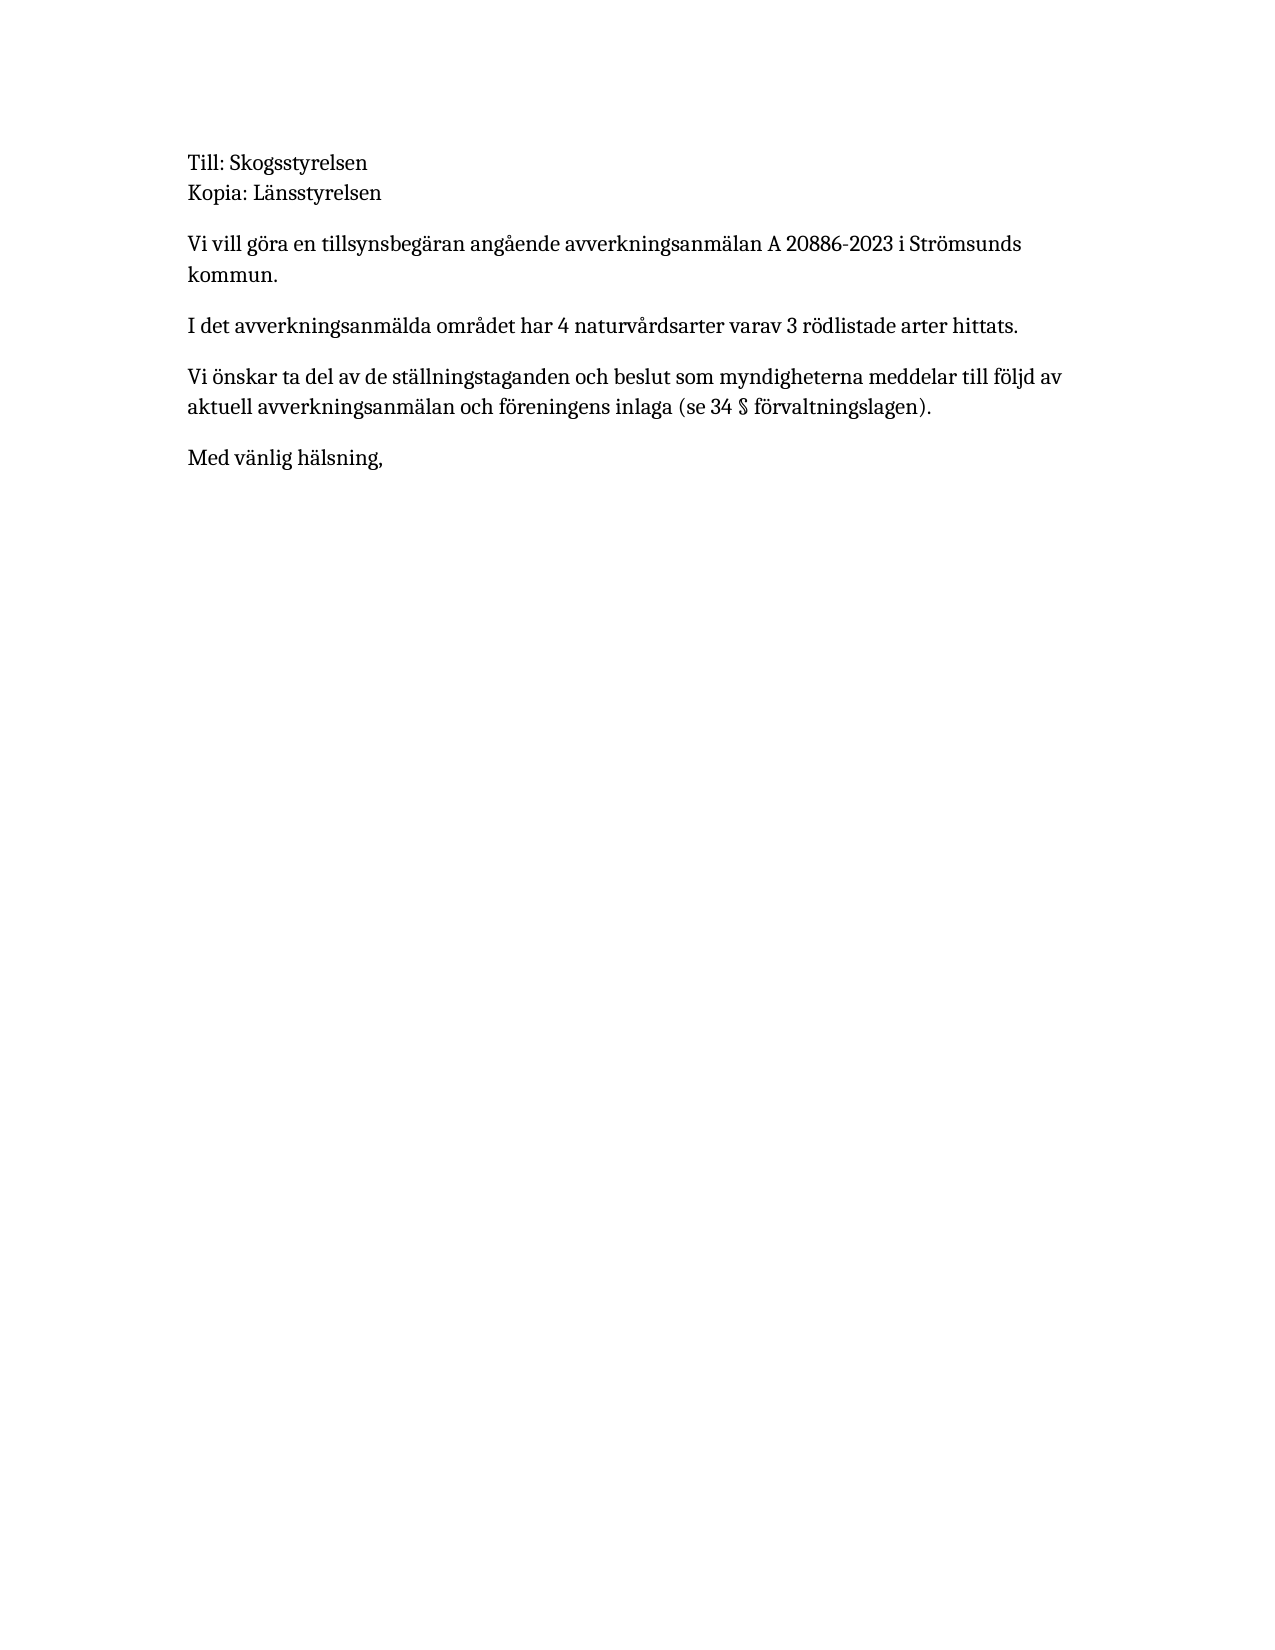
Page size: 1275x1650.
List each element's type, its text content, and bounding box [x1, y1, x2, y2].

text Till: Skogsstyrelsen Kopia: Länsstyrelsen [187, 150, 1087, 207]
text Med vänlig hälsning, [187, 445, 1087, 501]
text Vi önskar ta del av de ställningstaganden och beslut som myndigheterna meddelar till följd av aktuell avverkningsanmälan och föreningens inlaga (se 34 § förvaltningslagen). [187, 363, 1087, 420]
text Vi vill göra en tillsynsbegäran angående avverkningsanmälan A 20886-2023 i Strömsunds kommun. [187, 231, 1087, 288]
text I det avverkningsanmälda området har 4 naturvårdsarter varav 3 rödlistade arter hittats. [187, 312, 1087, 339]
